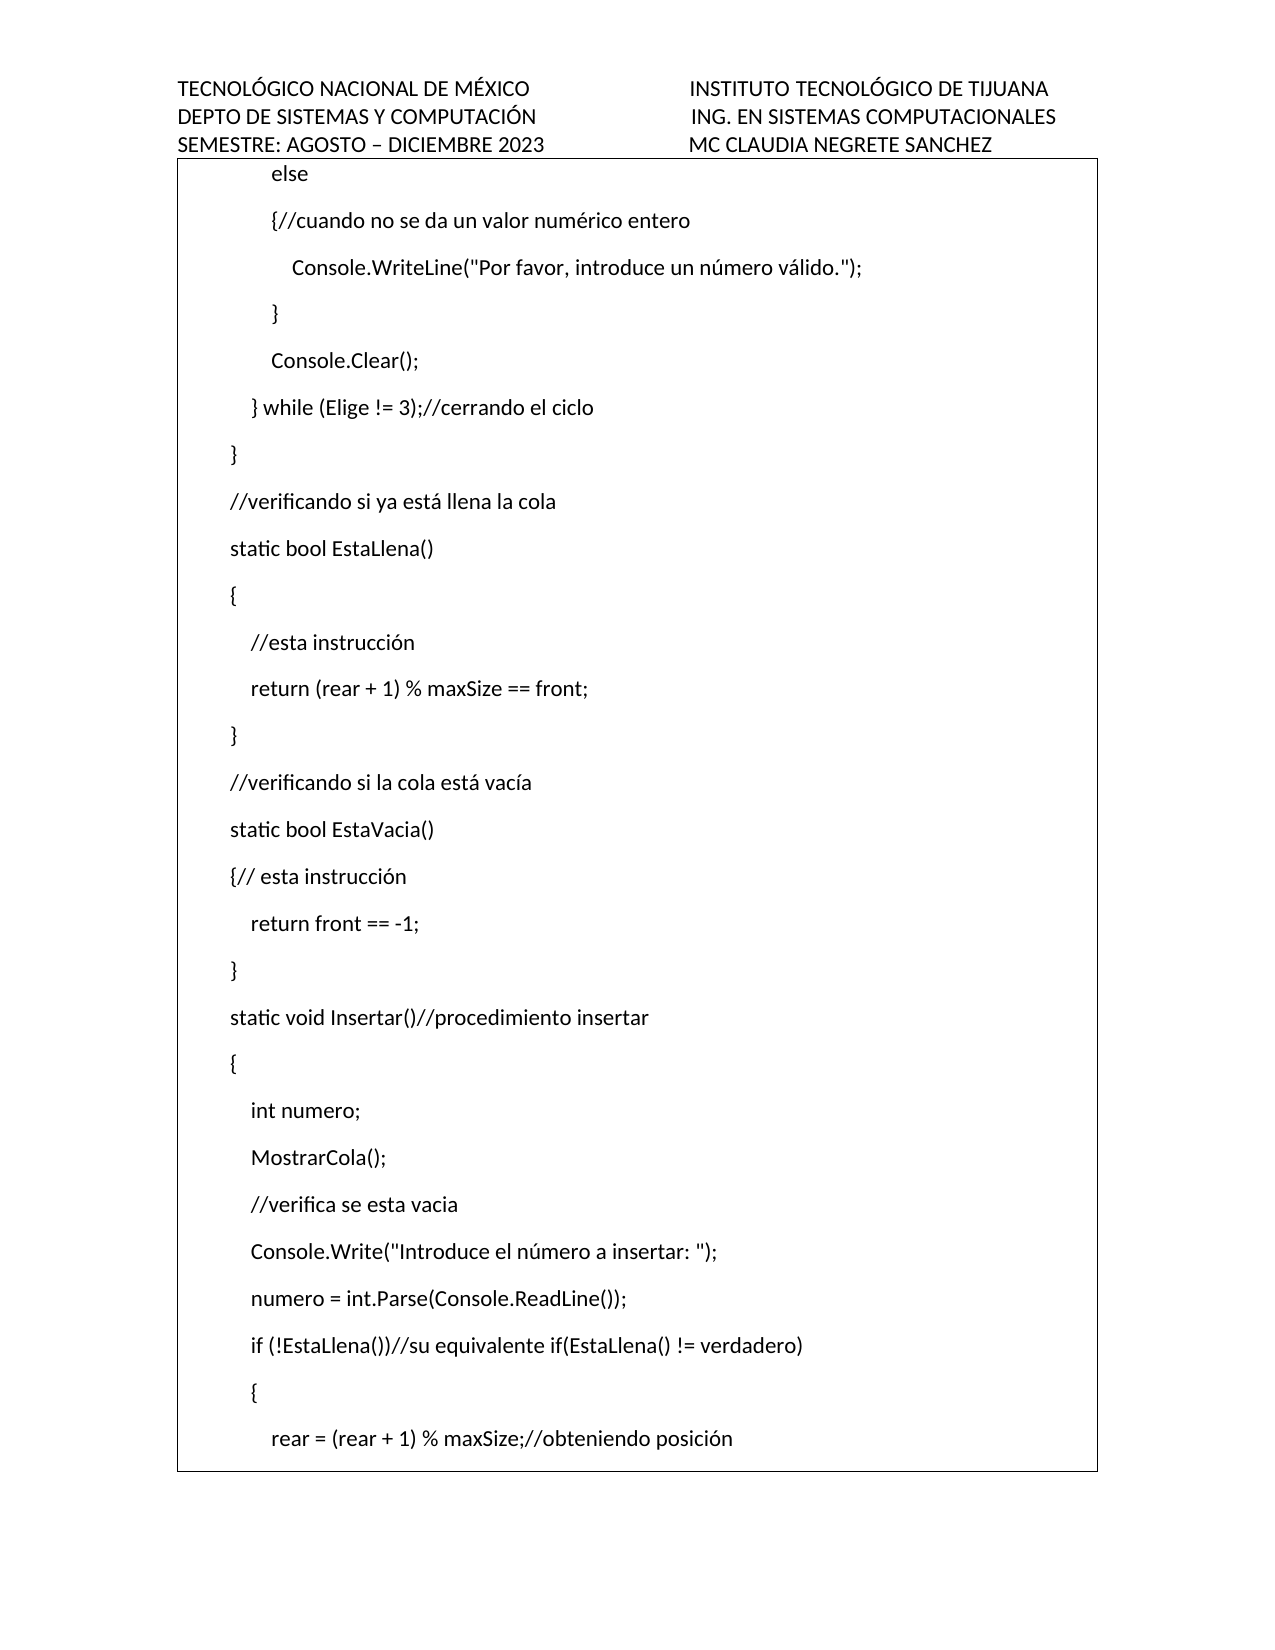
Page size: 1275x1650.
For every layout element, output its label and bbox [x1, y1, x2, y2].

table_header [178, 159, 1097, 1471]
